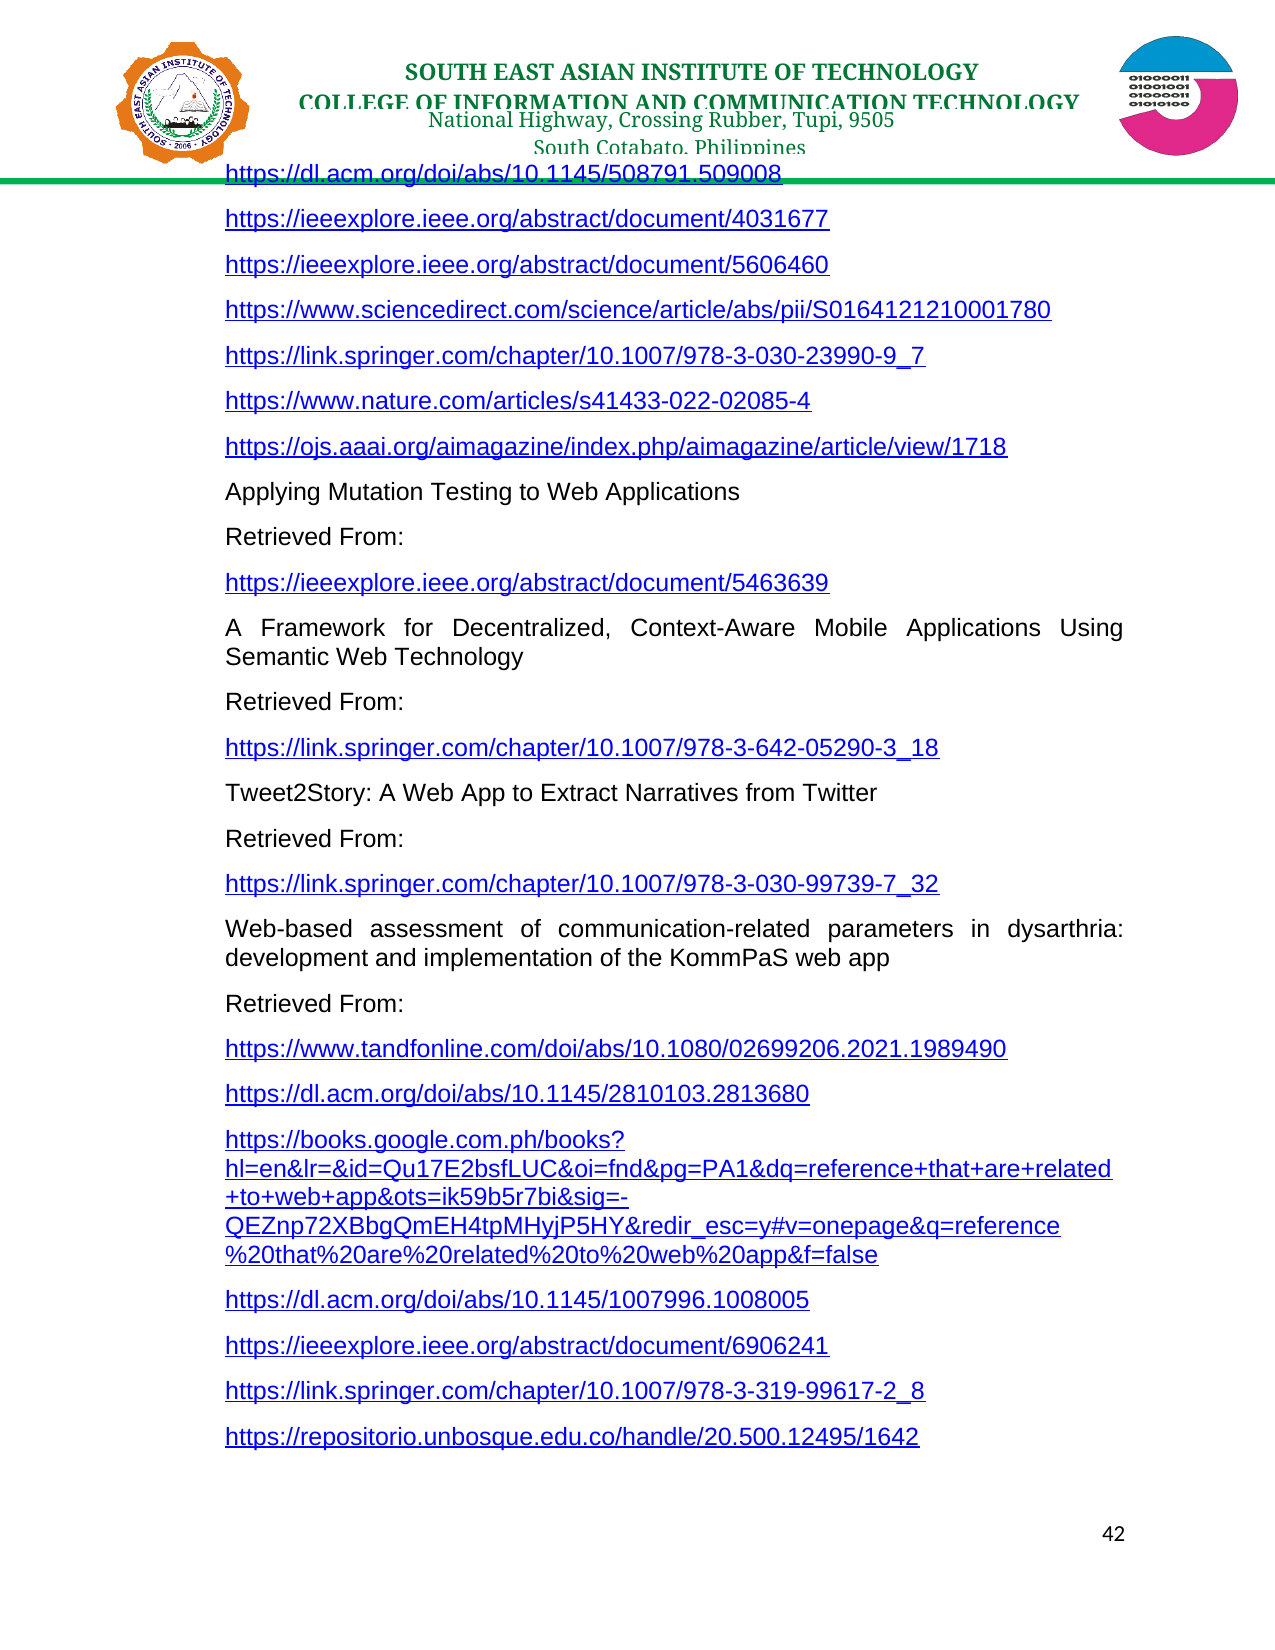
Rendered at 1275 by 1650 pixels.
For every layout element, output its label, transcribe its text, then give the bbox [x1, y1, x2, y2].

text https://dl.acm.org/doi/abs/10.1145/1007996.1008005 [225, 1285, 1125, 1314]
picture [1119, 36, 1241, 158]
text https://www.nature.com/articles/s41433-022-02085-4 [225, 386, 1125, 415]
text https://ieeexplore.ieee.org/abstract/document/6906241 [225, 1331, 1125, 1359]
text https://dl.acm.org/doi/abs/10.1145/508791.509008 [225, 159, 1125, 188]
text Retrieved From: [225, 824, 1125, 852]
text Tweet2Story: A Web App to Extract Narratives from Twitter [225, 778, 1125, 807]
text https://ojs.aaai.org/aimagazine/index.php/aimagazine/article/view/1718 [225, 432, 1125, 460]
text Retrieved From: [225, 522, 1125, 551]
text https://ieeexplore.ieee.org/abstract/document/4031677 [225, 204, 1125, 233]
text Web-based assessment of communication-related parameters in dysarthria: development and implementation of the KommPaS web app [225, 914, 1125, 972]
text Retrieved From: [225, 989, 1125, 1017]
text https://link.springer.com/chapter/10.1007/978-3-030-23990-9_7 [225, 341, 1125, 369]
text https://link.springer.com/chapter/10.1007/978-3-319-99617-2_8 [225, 1376, 1125, 1405]
text https://dl.acm.org/doi/abs/10.1145/2810103.2813680 [225, 1079, 1125, 1108]
text Retrieved From: [225, 687, 1125, 716]
text Applying Mutation Testing to Web Applications [225, 477, 1125, 506]
picture [115, 42, 250, 164]
text https://ieeexplore.ieee.org/abstract/document/5606460 [225, 250, 1125, 279]
text https://books.google.com.ph/books?hl=en&lr=&id=Qu17E2bsfLUC&oi=fnd&pg=PA1&dq=reference+that+are+related+to+web+app&ots=ik59b5r7bi&sig=-QEZnp72XBbgQmEH4tpMHyjP5HY&redir_esc=y#v=onepage&q=reference%20that%20are%20related%20to%20web%20app&f=false [225, 1125, 1125, 1269]
text https://repositorio.unbosque.edu.co/handle/20.500.12495/1642 [225, 1422, 1125, 1450]
text https://ieeexplore.ieee.org/abstract/document/5463639 [225, 568, 1125, 597]
text https://www.tandfonline.com/doi/abs/10.1080/02699206.2021.1989490 [225, 1034, 1125, 1063]
text https://link.springer.com/chapter/10.1007/978-3-642-05290-3_18 [225, 733, 1125, 762]
text https://link.springer.com/chapter/10.1007/978-3-030-99739-7_32 [225, 869, 1125, 898]
text https://www.sciencedirect.com/science/article/abs/pii/S0164121210001780 [225, 295, 1125, 324]
text A Framework for Decentralized, Context-Aware Mobile Applications Using Semantic Web Technology [225, 613, 1125, 671]
